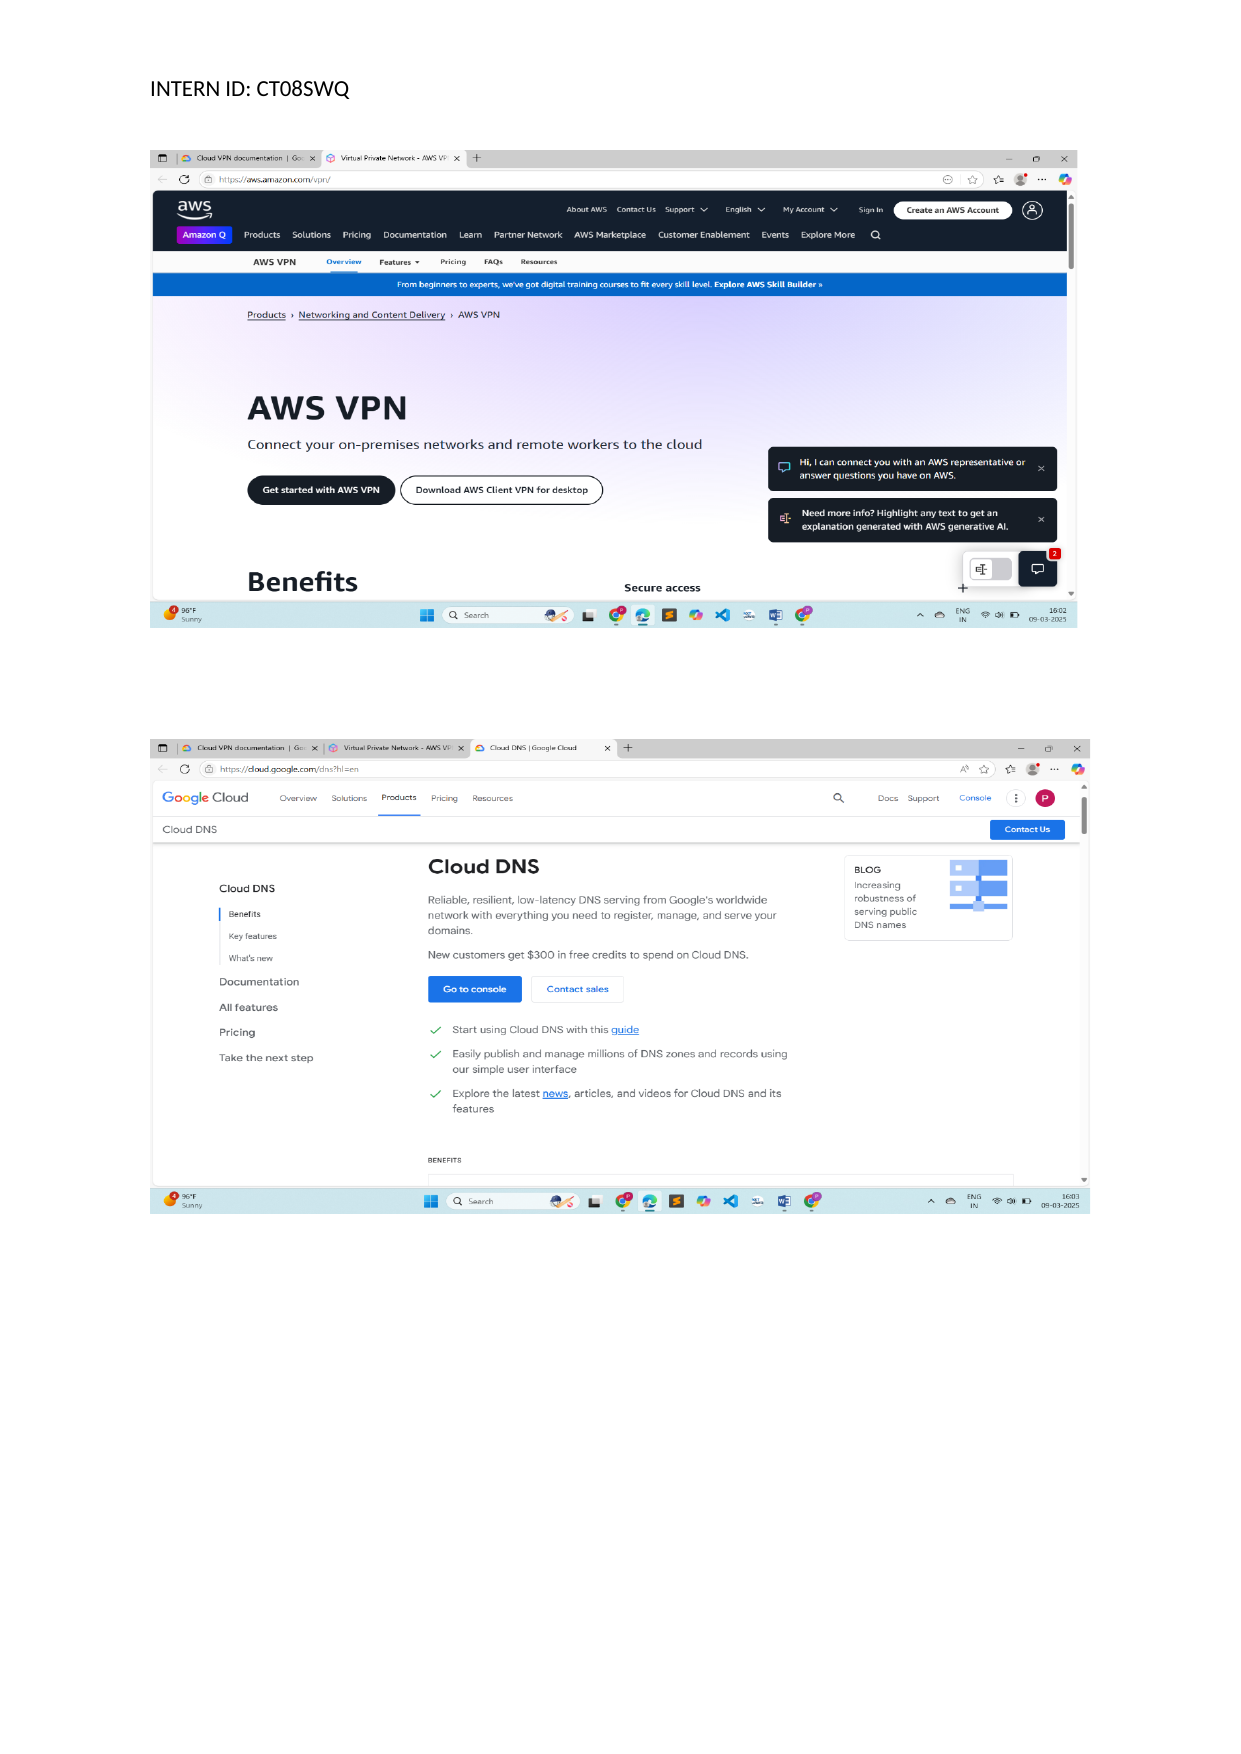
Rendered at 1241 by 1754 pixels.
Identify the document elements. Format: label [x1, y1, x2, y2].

picture [150, 150, 1078, 628]
picture [150, 739, 1091, 1214]
